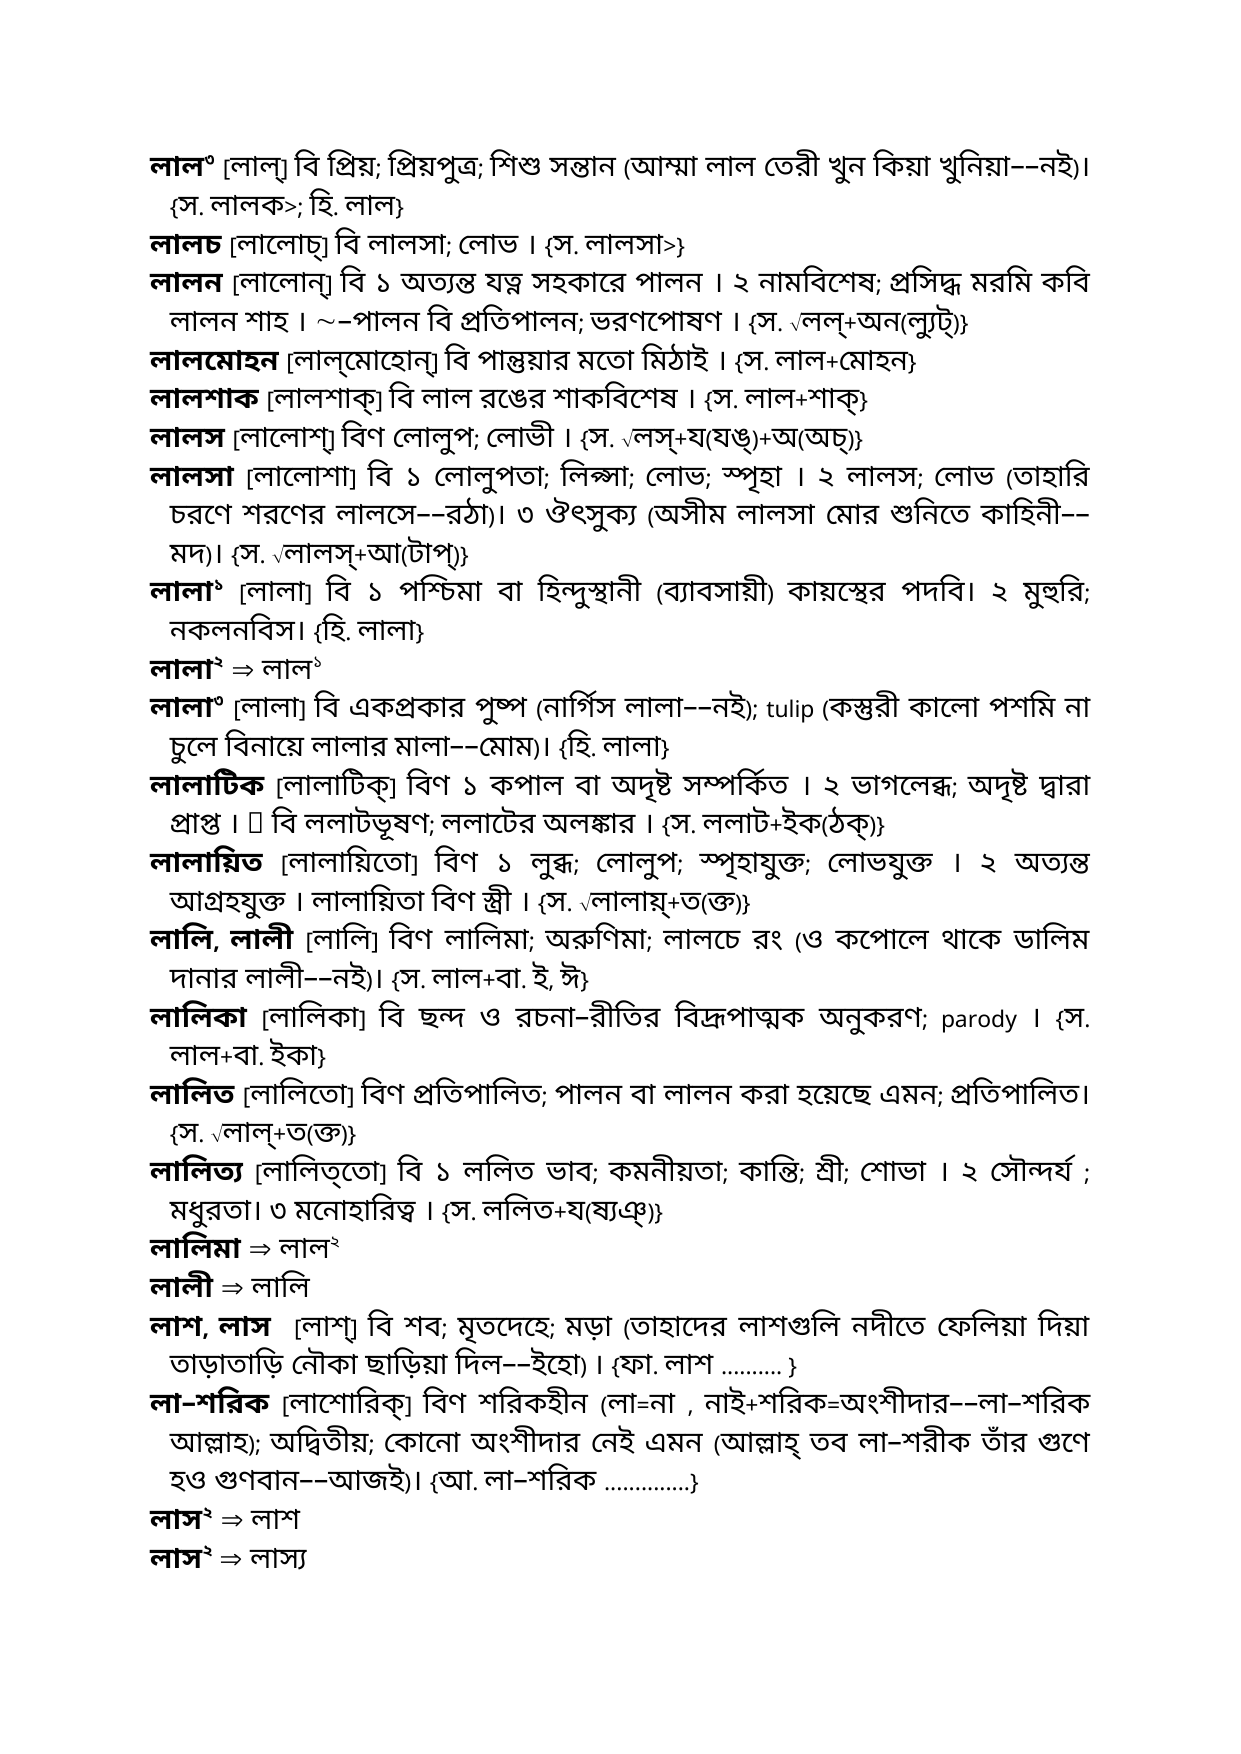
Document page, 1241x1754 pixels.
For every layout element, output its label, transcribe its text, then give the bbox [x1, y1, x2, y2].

text লালচ [লালোচ্‌] বি লালসা; লোভ । {স. লালসা>} [150, 227, 1090, 266]
text লালন [লালোন্‌] বি ১ অত্যন্ত যত্ন সহকারে পালন । ২ নামবিশেষ; প্রসিদ্ধ মরমি কবি লালন শাহ । –পালন বি প্রতিপালন; ভরণপোষণ । {স. লল্‌+অন(ল্যুট্‌)} [150, 266, 1090, 343]
text লালা৩ [লালা] বি একপ্রকার পুষ্প (নার্গিস লালা––নই); tulip (কস্তুরী কালো পশমি না চুলে বিনায়ে লালার মালা––মোম)। {হি. লালা} [150, 691, 1090, 768]
text লাস২ লাশ [150, 1503, 1090, 1541]
text লা–শরিক [লাশোরিক্‌] বিণ শরিকহীন (লা=না , নাই+শরিক=অংশীদার––লা–শরিক আল্লাহ); অদ্বিতীয়; কোনো অংশীদার নেই এমন (আল্লাহ্‌ তব লা–শরীক তাঁর গুণে হও গুণবান––আজই)। {আ. লা–শরিক ..............} [150, 1387, 1090, 1503]
text লালাটিক [লালাটিক্‌] বিণ ১ কপাল বা অদৃষ্ট সম্পর্কিত । ২ ভাগলেব্ধ; অদৃষ্ট দ্বারা প্রাপ্ত । বি ললাটভূষণ; ললাটের অলঙ্কার । {স. ললাট+ইক(ঠক্‌)} [150, 768, 1090, 846]
text লালি, লালী [লালি] বিণ লালিমা; অরুণিমা; লালচে রং (ও কপোলে থাকে ডালিম দানার লালী––নই)। {স. লাল+বা. ই, ঈ} [150, 923, 1090, 1000]
text লালা১ [লালা] বি ১ পশ্চিমা বা হিন্দুস্থানী (ব্যাবসায়ী) কায়স্থের পদবি। ২ মুহুরি; নকলনবিস। {হি. লালা} [150, 575, 1090, 652]
text লালা২ লাল১ [150, 652, 1090, 691]
text লাস২ লাস্য [150, 1541, 1090, 1580]
text লালমোহন [লাল্‌মোহোন্‌] বি পান্তুয়ার মতো মিঠাই । {স. লাল+মোহন} [150, 343, 1090, 382]
text লালিত্য [লালিত্‌তো] বি ১ ললিত ভাব; কমনীয়তা; কান্তি; শ্রী; শোভা । ২ সৌন্দর্য ; মধুরতা। ৩ মনোহারিত্ব । {স. ললিত+য(ষ্যঞ্‌)} [150, 1155, 1090, 1232]
text লালিত [লালিতো] বিণ প্রতিপালিত; পালন বা লালন করা হয়েছে এমন; প্রতিপালিত। {স. লাল্‌+ত(ক্ত)} [150, 1077, 1090, 1155]
text লালিমা লাল২ [150, 1232, 1090, 1271]
text লালিকা [লালিকা] বি ছন্দ ও রচনা–রীতির বিদ্রূপাত্মক অনুকরণ; parody । {স. লাল+বা. ইকা} [150, 1000, 1090, 1077]
text লালসা [লালোশা] বি ১ লোলুপতা; লিপ্সা; লোভ; স্পৃহা । ২ লালস; লোভ (তাহারি চরণে শরণের লালসে––রঠা)। ৩ ঔৎসুক্য (অসীম লালসা মোর শুনিতে কাহিনী––মদ)। {স. লালস্‌+আ(টাপ্‌)} [150, 459, 1090, 575]
text লালী লালি [150, 1271, 1090, 1309]
text লাল৩ [লাল্‌] বি প্রিয়; প্রিয়পুত্র; শিশু সন্তান (আম্মা লাল তেরী খুন কিয়া খুনিয়া––নই)। {স. লালক>; হি. লাল} [150, 150, 1090, 227]
text লালায়িত [লালায়িতো] বিণ ১ লুব্ধ; লোলুপ; স্পৃহাযুক্ত; লোভযুক্ত । ২ অত্যন্ত আগ্রহযুক্ত । লালায়িতা বিণ স্ত্রী । {স. লালায়্‌+ত(ক্ত)} [150, 846, 1090, 923]
text লাশ, লাস [লাশ্‌] বি শব; মৃতদেহে; মড়া (তাহাদের লাশগুলি নদীতে ফেলিয়া দিয়া তাড়াতাড়ি নৌকা ছাড়িয়া দিল––ইহো) । {ফা. লাশ .......... } [150, 1309, 1090, 1387]
text লালস [লালোশ্‌] বিণ লোলুপ; লোভী । {স. লস্‌+য(যঙ্‌)+অ(অচ্‌)} [150, 421, 1090, 459]
text লালশাক [লালশাক্‌] বি লাল রঙের শাকবিশেষ । {স. লাল+শাক্‌} [150, 382, 1090, 421]
